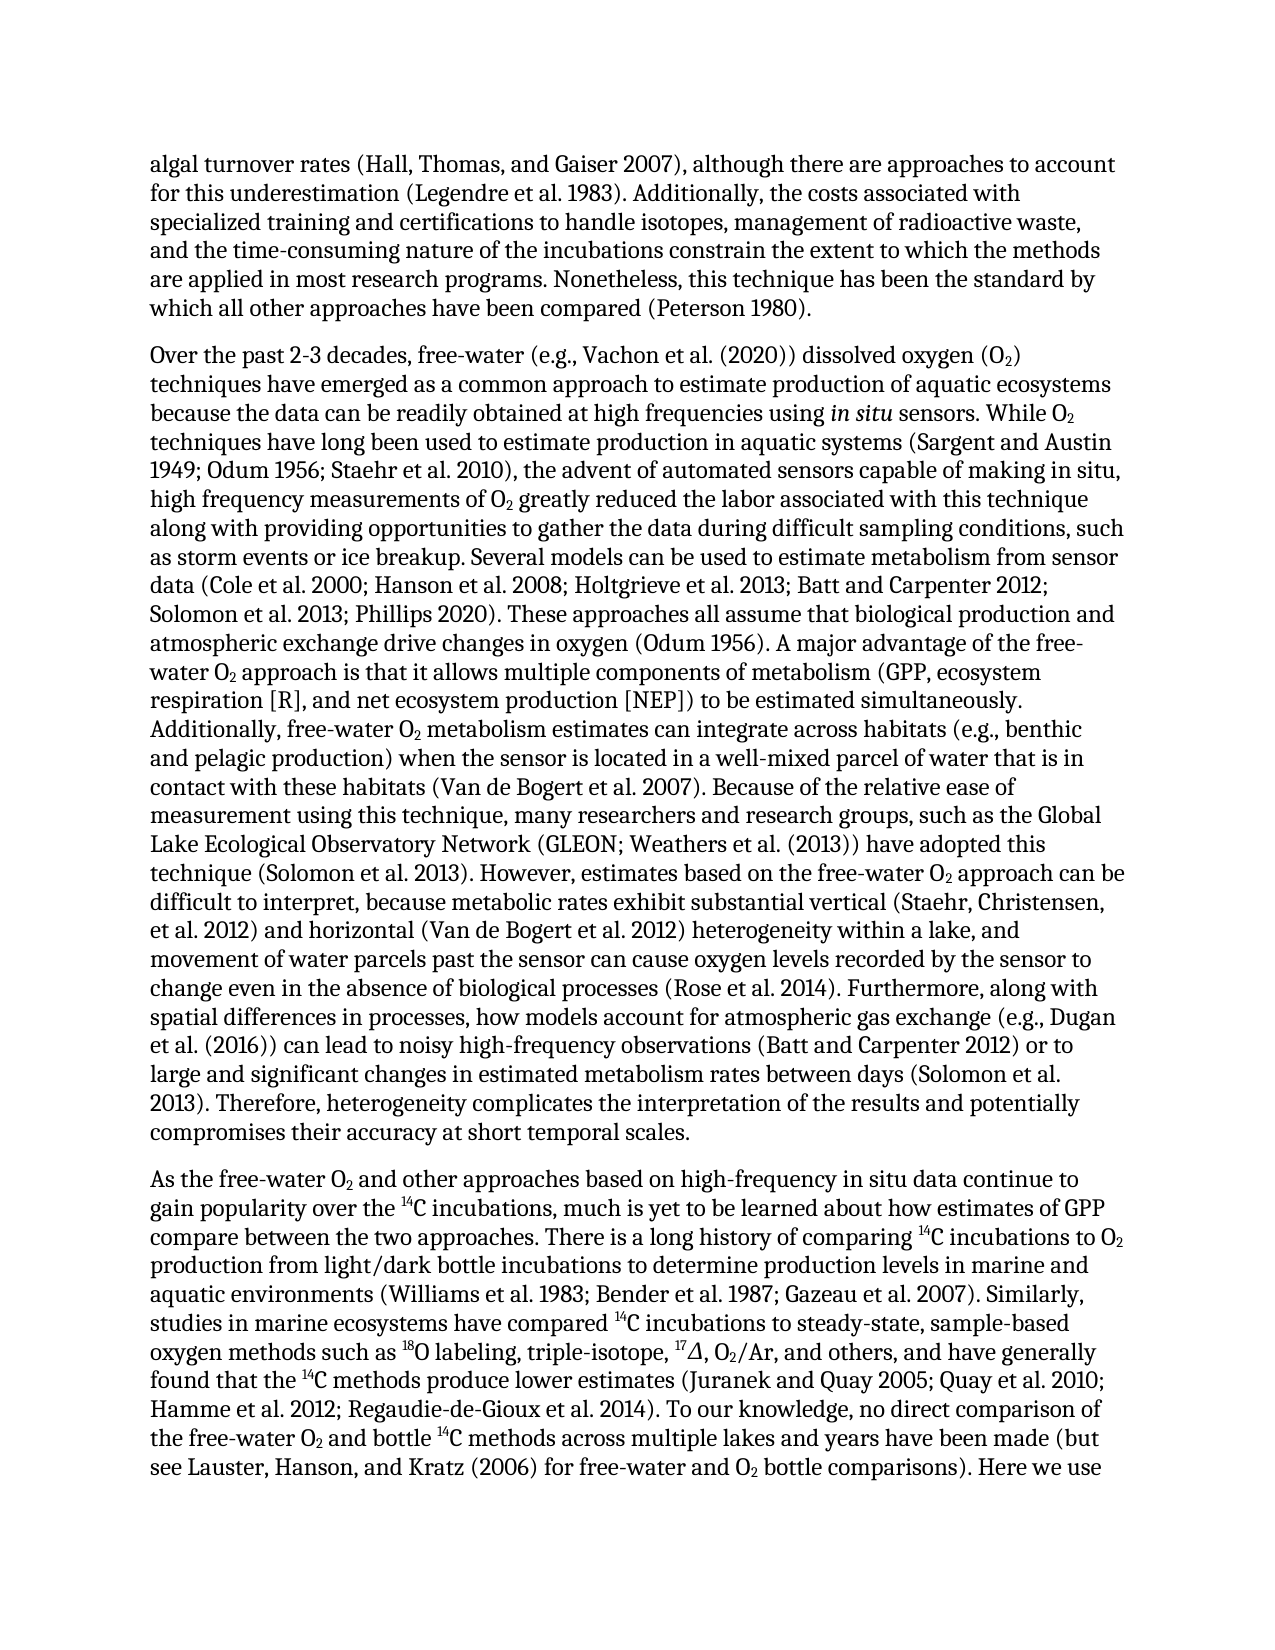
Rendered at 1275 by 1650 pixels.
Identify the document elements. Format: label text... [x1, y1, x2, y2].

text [150, 1165, 1125, 1481]
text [150, 150, 1125, 322]
text Over the past 2-3 decades, free-water (e.g., Vachon et al. (2020)) dissolved oxygen (O2) techniques have emerged as a common approach to estimate production of aquatic ecosystems because the data can be readily obtained at high frequencies using in situ sensors. While O2 techniques have long been used to estimate production in aquatic systems (Sargent and Austin 1949; Odum 1956; Staehr et al. 2010), the advent of automated sensors capable of making in situ, high frequency measurements of O2 greatly reduced the labor associated with this technique along with providing opportunities to gather the data during difficult sampling conditions, such as storm events or ice breakup. Several models can be used to estimate metabolism from sensor data (Cole et al. 2000; Hanson et al. 2008; Holtgrieve et al. 2013; Batt and Carpenter 2012; Solomon et al. 2013; Phillips 2020). These approaches all assume that biological production and atmospheric exchange drive changes in oxygen (Odum 1956). A major advantage of the free-water O2 approach is that it allows multiple components of metabolism (GPP, ecosystem respiration [R], and net ecosystem production [NEP]) to be estimated simultaneously. Additionally, free-water O2 metabolism estimates can integrate across habitats (e.g., benthic and pelagic production) when the sensor is located in a well-mixed parcel of water that is in contact with these habitats (Van de Bogert et al. 2007). Because of the relative ease of measurement using this technique, many researchers and research groups, such as the Global Lake Ecological Observatory Network (GLEON; Weathers et al. (2013)) have adopted this technique (Solomon et al. 2013). However, estimates based on the free-water O2 approach can be difficult to interpret, because metabolic rates exhibit substantial vertical (Staehr, Christensen, et al. 2012) and horizontal (Van de Bogert et al. 2012) heterogeneity within a lake, and movement of water parcels past the sensor can cause oxygen levels recorded by the sensor to change even in the absence of biological processes (Rose et al. 2014). Furthermore, along with spatial differences in processes, how models account for atmospheric gas exchange (e.g., Dugan et al. (2016)) can lead to noisy high-frequency observations (Batt and Carpenter 2012) or to large and significant changes in estimated metabolism rates between days (Solomon et al. 2013). Therefore, heterogeneity complicates the interpretation of the results and potentially compromises their accuracy at short temporal scales. [150, 341, 1125, 1146]
